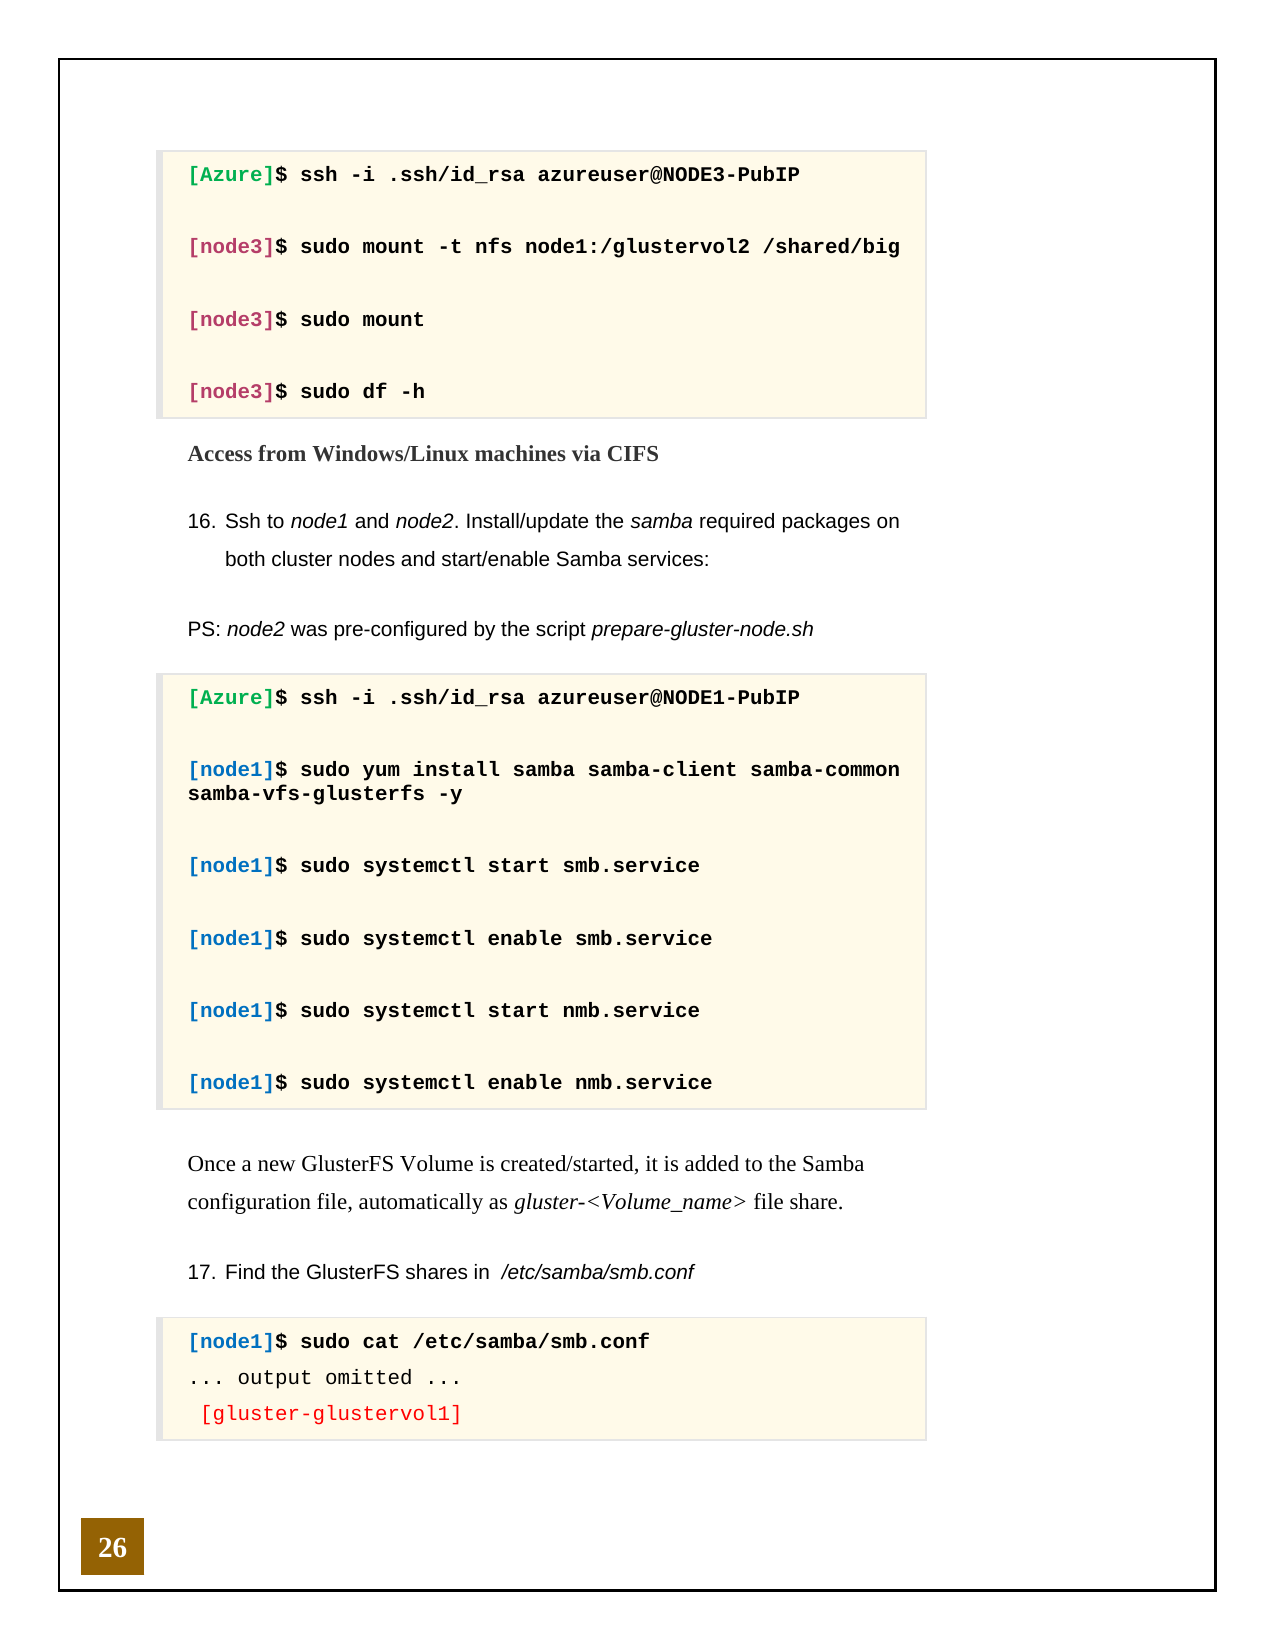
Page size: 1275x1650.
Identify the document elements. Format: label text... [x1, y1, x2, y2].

text [Azure]$ ssh -i .ssh/id_rsa azureuser@NODE1-PubIP [163, 675, 925, 709]
list Ssh to node1 and node2. Install/update the samba required packages on both cluster nodes and start/enable Samba services: [187, 496, 900, 571]
text PS: node2 was pre-configured by the script prepare-gluster-node.sh [187, 603, 900, 641]
text [node1]$ sudo cat /etc/samba/smb.conf [163, 1318, 925, 1353]
text [Azure]$ ssh -i .ssh/id_rsa azureuser@NODE3-PubIP [163, 152, 925, 186]
text Access from Windows/Linux machines via CIFS [187, 431, 900, 466]
text [node1]$ sudo yum install samba samba-client samba-common samba-vfs-glusterfs -y [163, 745, 925, 805]
text [node1]$ sudo systemctl enable smb.service [163, 914, 925, 950]
text [node3]$ sudo df -h [163, 367, 925, 417]
text [gluster-glustervol1] [163, 1389, 925, 1439]
text [node3]$ sudo mount [163, 294, 925, 331]
text [node1]$ sudo systemctl enable nmb.service [163, 1058, 925, 1108]
text ... output omitted ... [163, 1353, 925, 1389]
text [node1]$ sudo systemctl start nmb.service [163, 986, 925, 1022]
text Once a new GlusterFS Volume is created/started, it is added to the Samba configuration file, automatically as gluster-<Volume_name> file share. [187, 1139, 900, 1214]
text [node3]$ sudo mount -t nfs node1:/glustervol2 /shared/big [163, 222, 925, 258]
list Find the GlusterFS shares in /etc/samba/smb.conf [187, 1247, 900, 1284]
text [node1]$ sudo systemctl start smb.service [163, 841, 925, 877]
